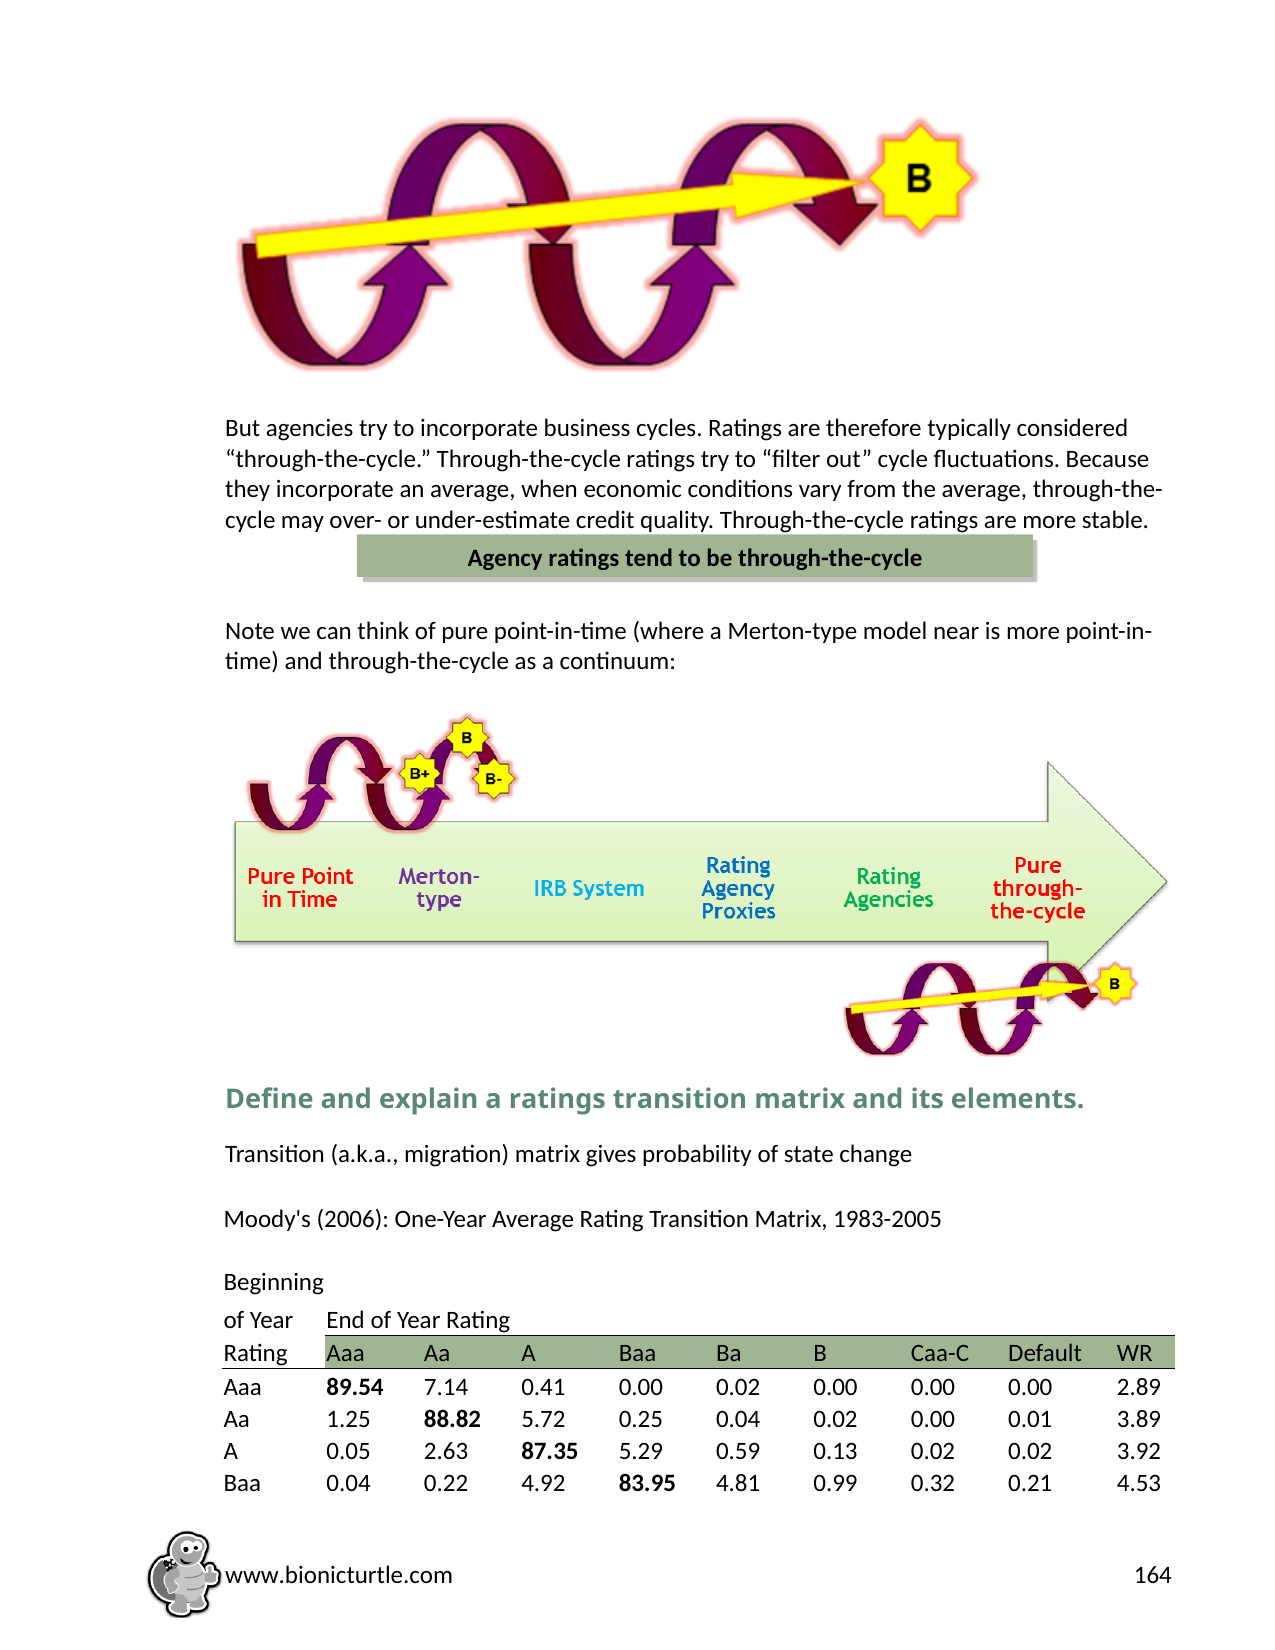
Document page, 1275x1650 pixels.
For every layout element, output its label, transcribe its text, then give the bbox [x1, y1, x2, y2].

text Note we can think of pure point-in-time (where a Merton-type model near is more point-in-time) and through-the-cycle as a continuum: [225, 615, 1172, 676]
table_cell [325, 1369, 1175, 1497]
text But agencies try to incorporate business cycles. Ratings are therefore typically considered “through-the-cycle.” Through-the-cycle ratings try to “filter out” cycle fluctuations. Because they incorporate an average, when economic conditions vary from the average, through-the-cycle may over- or under-estimate credit quality. Through-the-cycle ratings are more stable. [225, 412, 1172, 534]
text Transition (a.k.a., migration) matrix gives probability of state change [225, 1138, 1172, 1168]
picture [225, 706, 1171, 1060]
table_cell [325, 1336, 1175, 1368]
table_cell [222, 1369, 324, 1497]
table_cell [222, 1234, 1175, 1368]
picture [225, 103, 985, 382]
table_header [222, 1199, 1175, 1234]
subtitle Define and explain a ratings transition matrix and its elements. [225, 1080, 1172, 1117]
